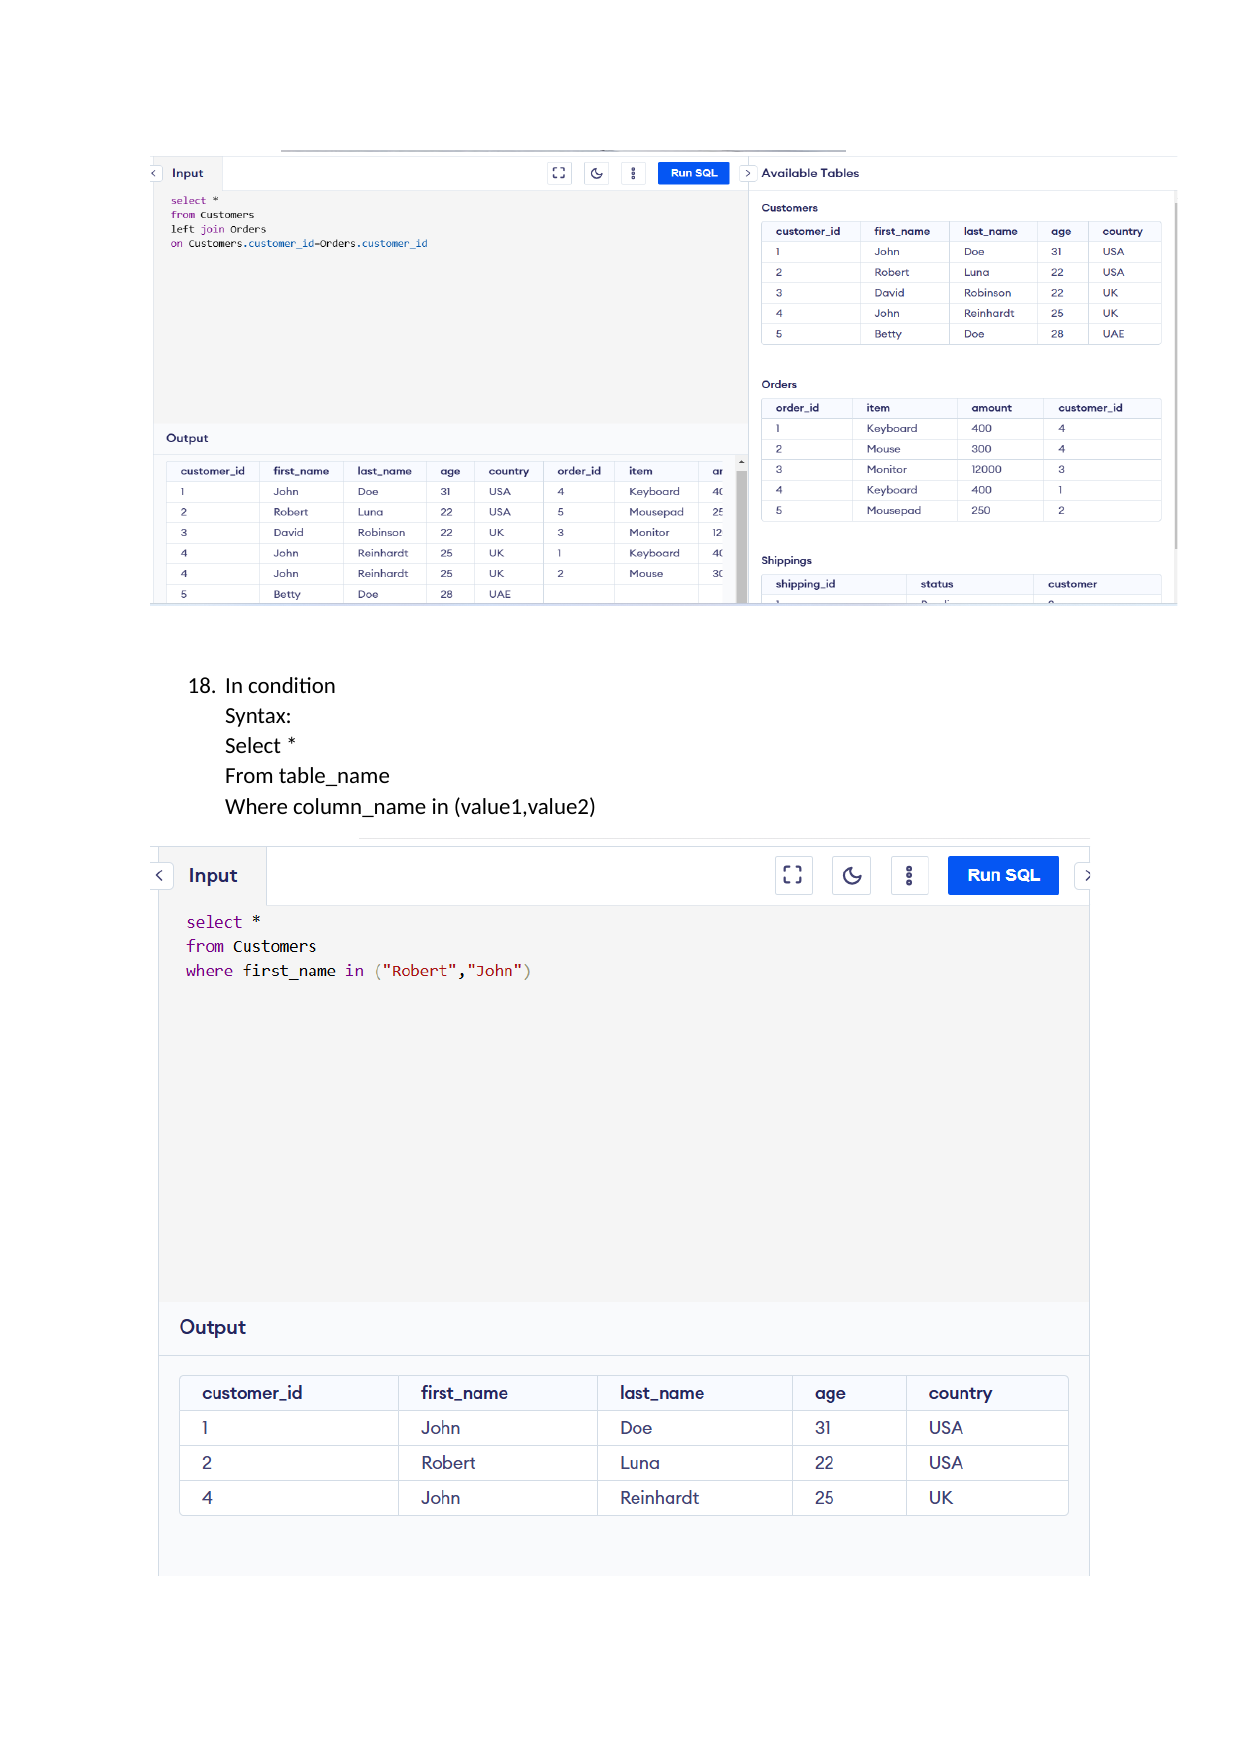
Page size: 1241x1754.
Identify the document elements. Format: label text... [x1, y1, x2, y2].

list In condition [187, 671, 1090, 699]
list Syntax: [225, 701, 1090, 729]
list From table_name [225, 762, 1090, 790]
picture [150, 838, 1091, 1576]
list Select * [225, 731, 1090, 759]
list Where column_name in (value1,value2) [225, 792, 1090, 820]
picture [150, 150, 1178, 606]
